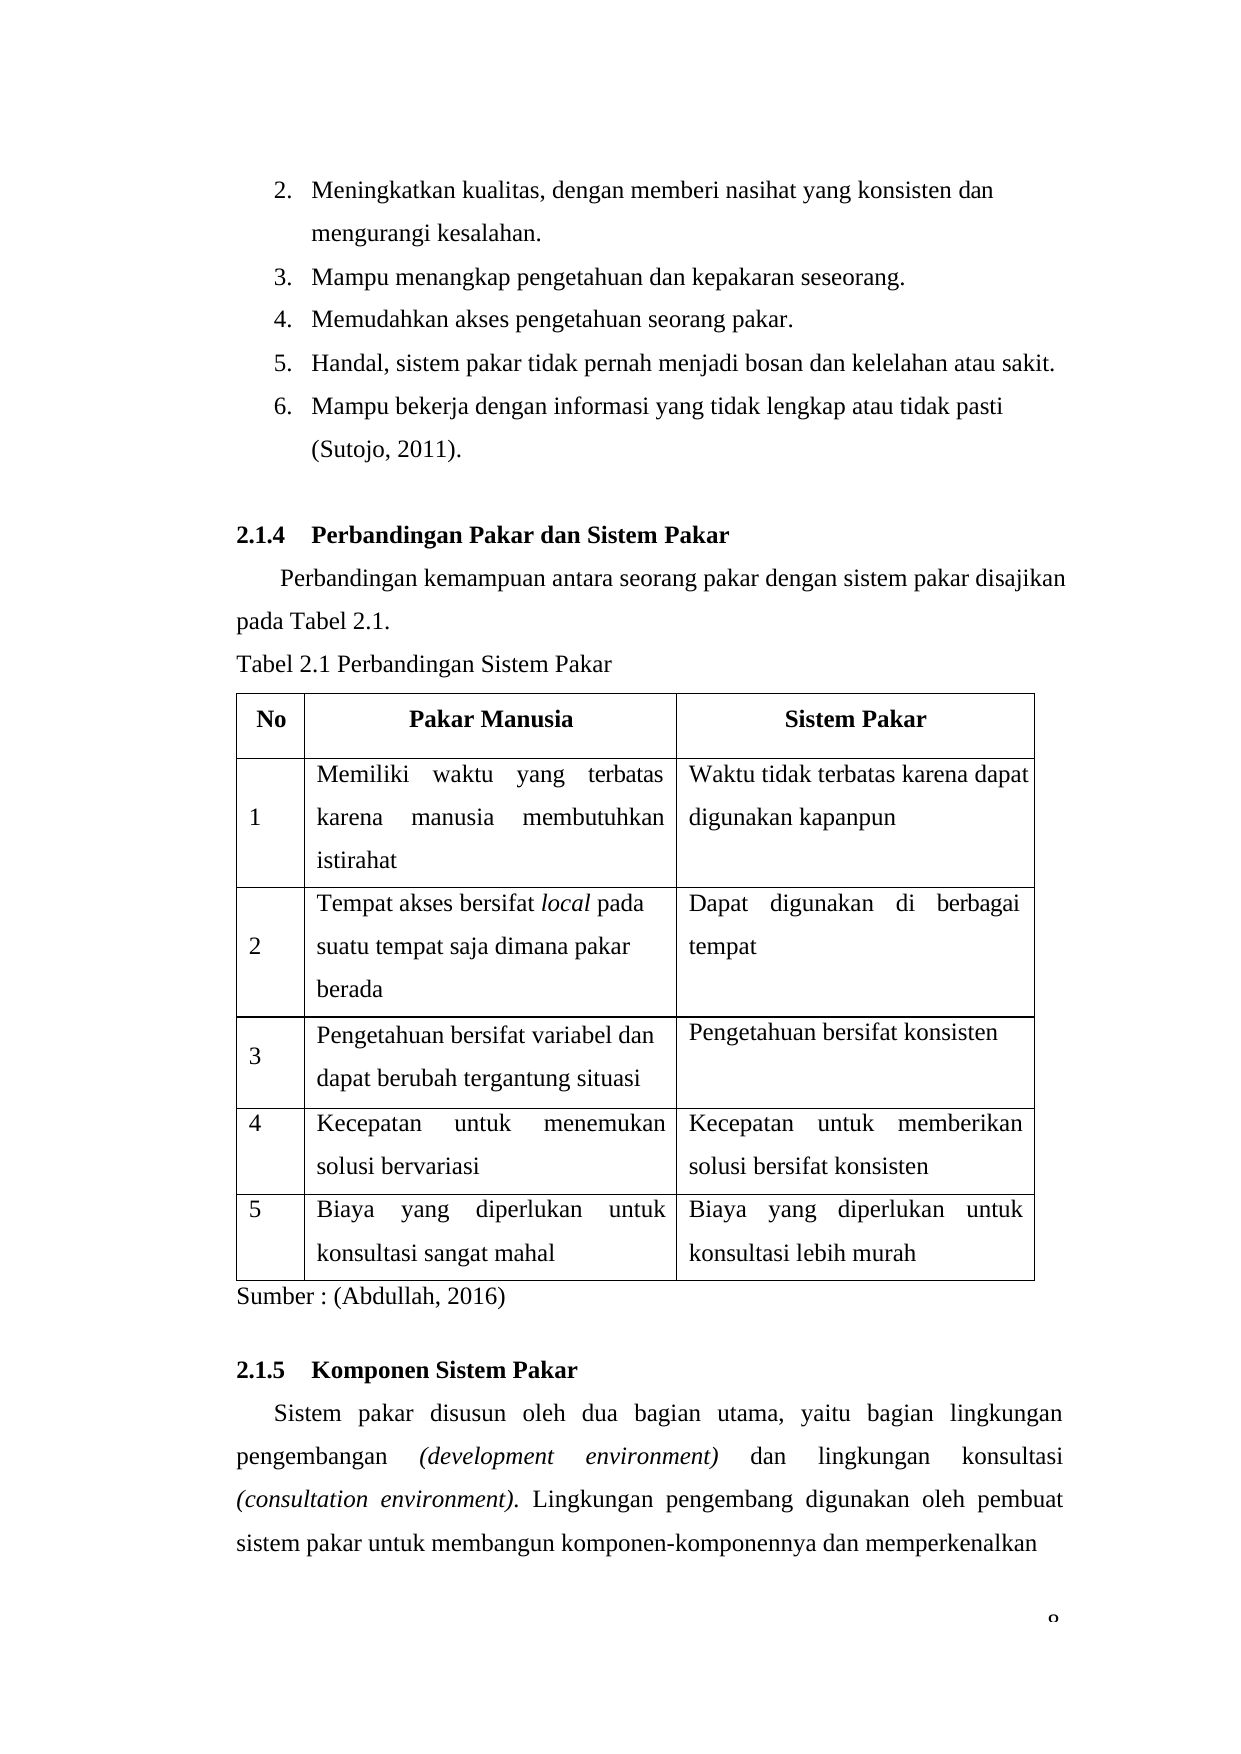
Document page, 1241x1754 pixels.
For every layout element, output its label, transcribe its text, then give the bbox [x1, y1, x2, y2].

table_cell 1 [237, 759, 304, 887]
list Mampu menangkap pengetahuan dan kepakaran seseorang. [274, 262, 1111, 290]
subtitle Komponen Sistem Pakar [236, 1355, 1111, 1384]
text Sumber : (Abdullah, 2016) [236, 1281, 1111, 1310]
table_cell 5 [237, 1195, 304, 1280]
table_cell Dapat digunakan di berbagai tempat [677, 888, 1034, 1016]
table_cell Kecepatan untuk menemukan solusi bervariasi [305, 1109, 676, 1194]
table_cell Pengetahuan bersifat variabel dan dapat berubah tergantung situasi [305, 1018, 676, 1107]
list Mampu bekerja dengan informasi yang tidak lengkap atau tidak pasti (Sutojo, 2011). [274, 391, 1062, 463]
table_cell 4 [237, 1109, 304, 1194]
table_cell Pengetahuan bersifat konsisten [677, 1018, 1034, 1107]
table_cell Memiliki waktu yang terbatas karena manusia membutuhkan istirahat [305, 759, 676, 887]
table_cell 3 [237, 1018, 304, 1107]
text Sistem pakar disusun oleh dua bagian utama, yaitu bagian lingkungan pengembangan (development environment) dan lingkungan konsultasi (consultation environment). Lingkungan pengembang digunakan oleh pembuat sistem pakar untuk membangun komponen-komponennya dan memperkenalkan [236, 1398, 1063, 1556]
table_cell Tempat akses bersifat local pada suatu tempat saja dimana pakar berada [305, 888, 676, 1016]
table_cell Waktu tidak terbatas karena dapat digunakan kapanpun [677, 759, 1034, 887]
table_header Pakar Manusia [305, 694, 676, 758]
text Tabel 2.1 Perbandingan Sistem Pakar [236, 649, 1111, 678]
table_cell Biaya yang diperlukan untuk konsultasi lebih murah [677, 1195, 1034, 1280]
table_header No [237, 694, 304, 758]
table_cell Biaya yang diperlukan untuk konsultasi sangat mahal [305, 1195, 676, 1280]
table_header Sistem Pakar [677, 694, 1034, 758]
list Memudahkan akses pengetahuan seorang pakar. [274, 304, 1111, 333]
subtitle Perbandingan Pakar dan Sistem Pakar [236, 520, 1111, 549]
text Perbandingan kemampuan antara seorang pakar dengan sistem pakar disajikan pada Tabel 2.1. [236, 563, 1102, 635]
list Handal, sistem pakar tidak pernah menjadi bosan dan kelelahan atau sakit. [274, 348, 1111, 377]
table_cell 2 [237, 888, 304, 1016]
list Meningkatkan kualitas, dengan memberi nasihat yang konsisten dan mengurangi kesalahan. [274, 175, 1063, 247]
table_cell Kecepatan untuk memberikan solusi bersifat konsisten [677, 1109, 1034, 1194]
